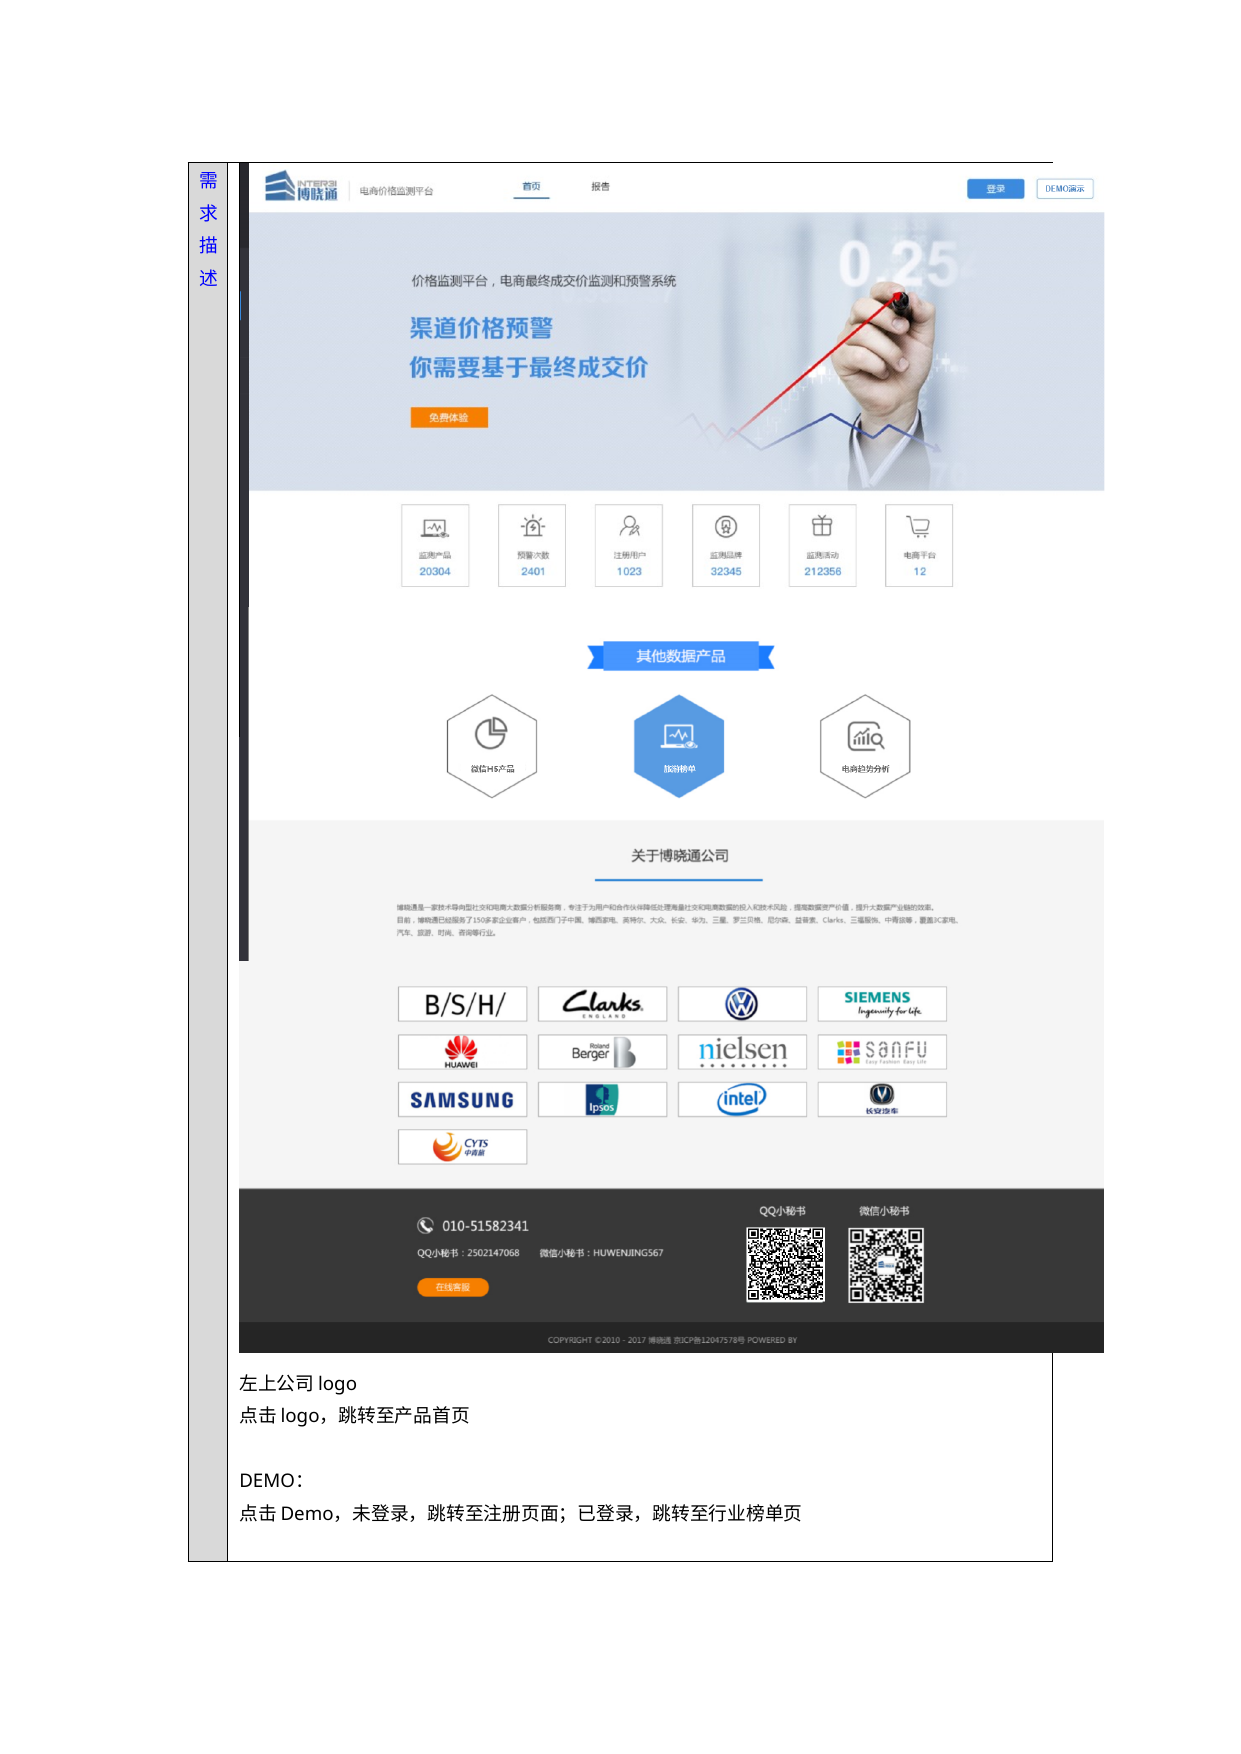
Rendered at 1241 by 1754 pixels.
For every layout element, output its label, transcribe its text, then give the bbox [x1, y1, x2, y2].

table_cell 需求描述 [189, 163, 227, 1561]
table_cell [228, 163, 1052, 1561]
picture [239, 163, 1105, 1353]
